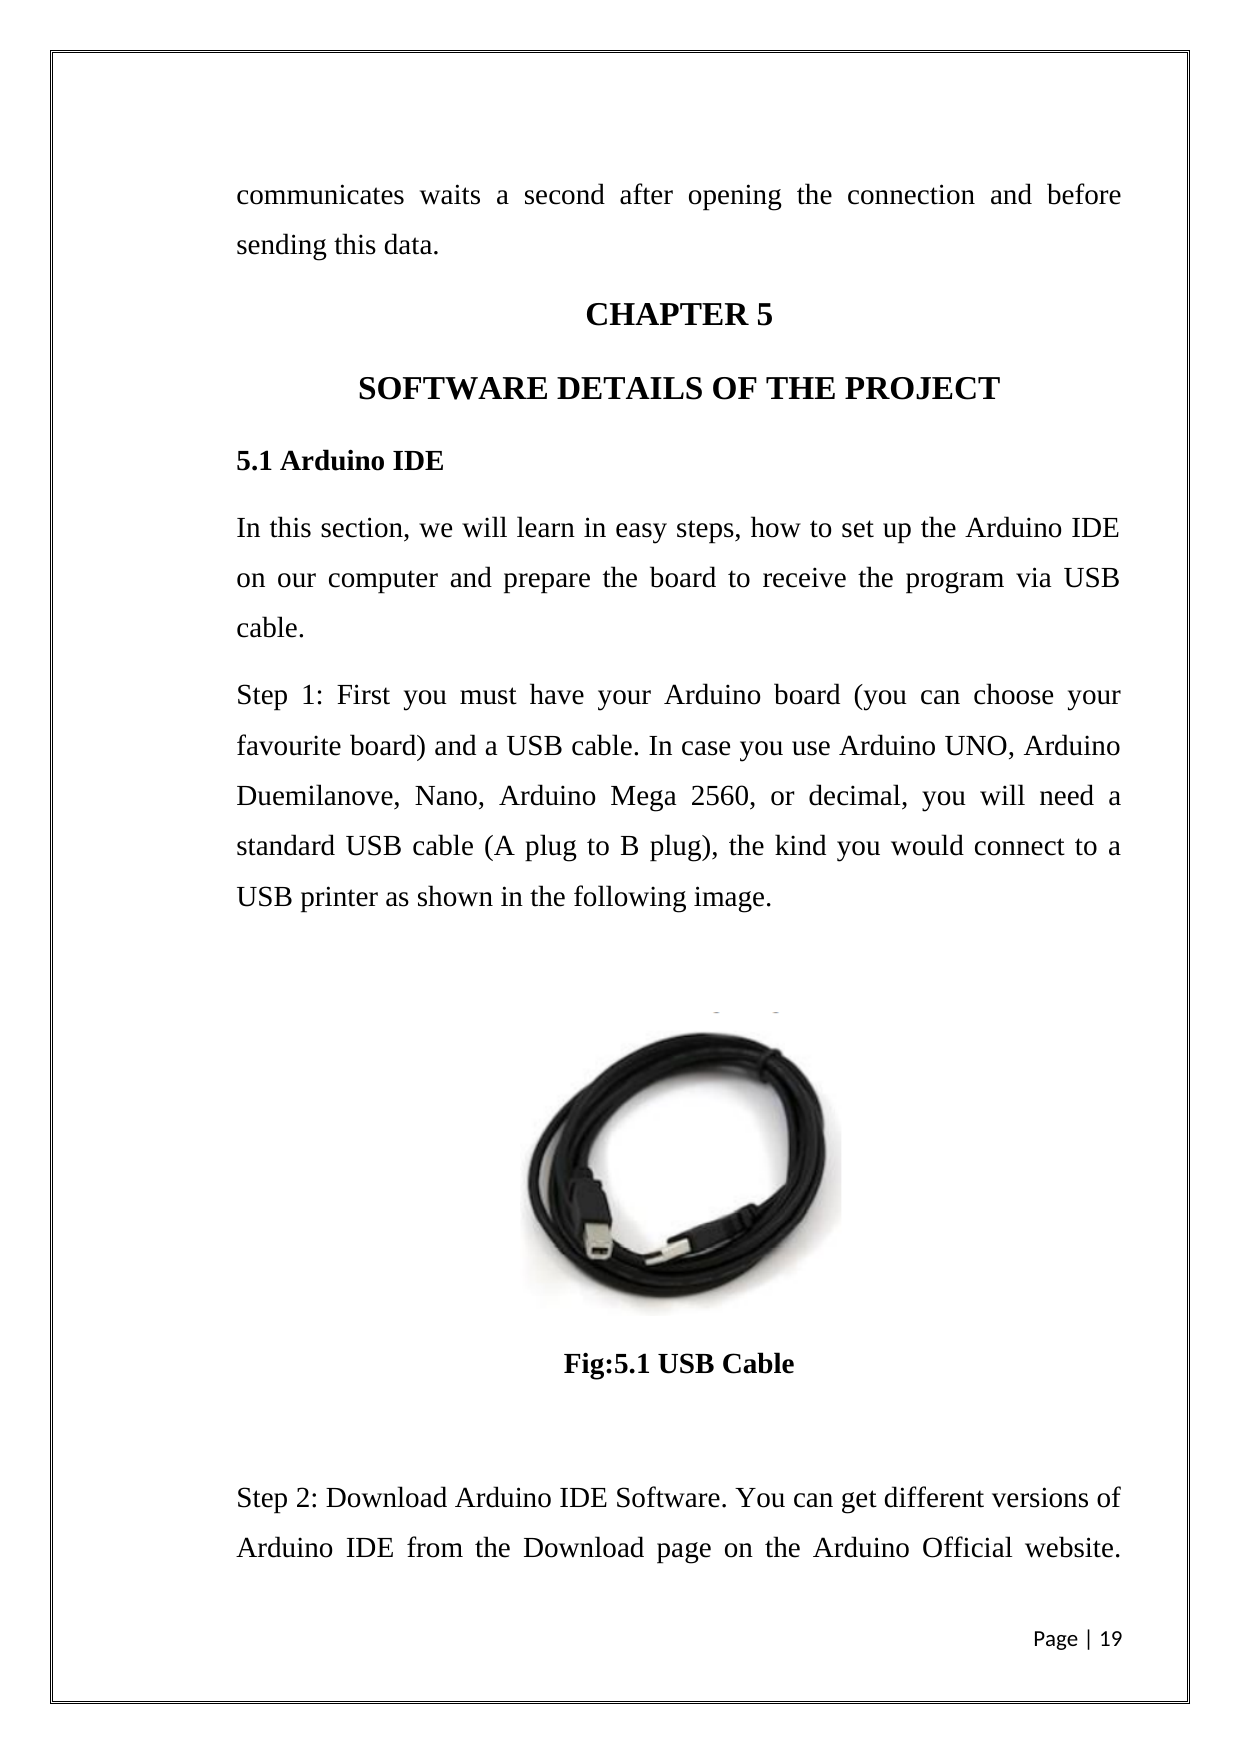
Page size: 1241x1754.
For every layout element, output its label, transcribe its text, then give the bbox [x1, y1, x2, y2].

text In this section, we will learn in easy steps, how to set up the Arduino IDE on our computer and prepare the board to receive the program via USB cable. [236, 510, 1122, 644]
text CHAPTER 5 [236, 294, 1122, 333]
text Step 1: First you must have your Arduino board (you can choose your favourite board) and a USB cable. In case you use Arduino UNO, Arduino Duemilanove, Nano, Arduino Mega 2560, or decimal, you will need a standard USB cable (A plug to B plug), the kind you would connect to a USB printer as shown in the following image. [236, 677, 1122, 912]
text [236, 177, 1122, 261]
picture [499, 1012, 859, 1316]
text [236, 1480, 1122, 1563]
text SOFTWARE DETAILS OF THE PROJECT [236, 369, 1122, 407]
text 5.1 Arduino IDE [236, 443, 1122, 476]
text Fig:5.1 USB Cable [236, 1346, 1122, 1379]
